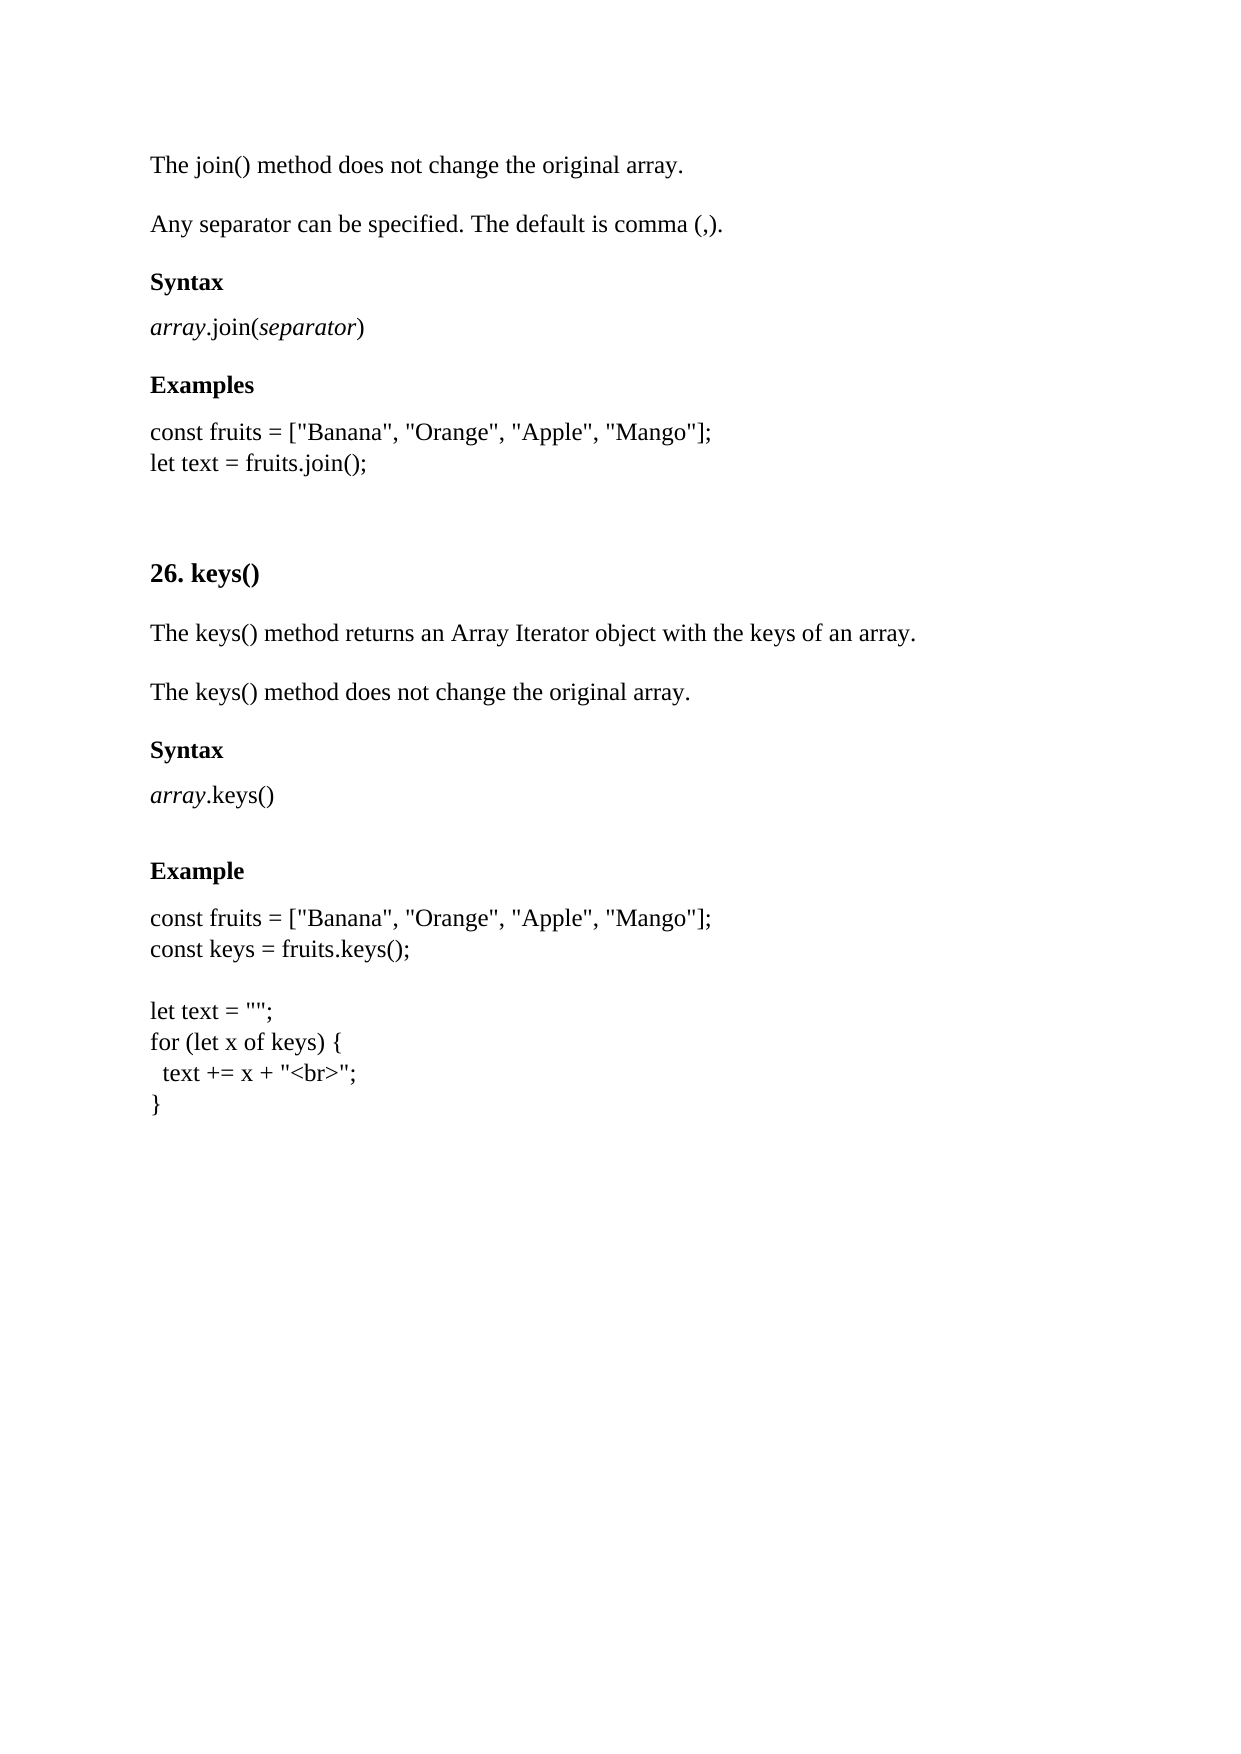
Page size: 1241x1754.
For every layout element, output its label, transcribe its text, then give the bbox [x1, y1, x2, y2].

text The keys() method returns an Array Iterator object with the keys of an array. [150, 618, 1090, 647]
text array.join(separator) [150, 312, 1090, 341]
subtitle Examples [150, 370, 1090, 399]
subtitle Example [150, 856, 1090, 885]
text 26. keys() [150, 557, 1090, 588]
text The join() method does not change the original array. [150, 150, 1090, 179]
text const fruits = ["Banana", "Orange", "Apple", "Mango"]; const keys = fruits.keys(); let text = ""; for (let x of keys) { text += x + "<br>"; } [150, 903, 1090, 1118]
text The keys() method does not change the original array. [150, 677, 1090, 705]
text array.keys() [150, 780, 1090, 808]
text Syntax [150, 267, 1090, 296]
text const fruits = ["Banana", "Orange", "Apple", "Mango"]; let text = fruits.join(); [150, 417, 1090, 477]
text Any separator can be specified. The default is comma (,). [150, 209, 1090, 237]
text Syntax [150, 735, 1090, 764]
